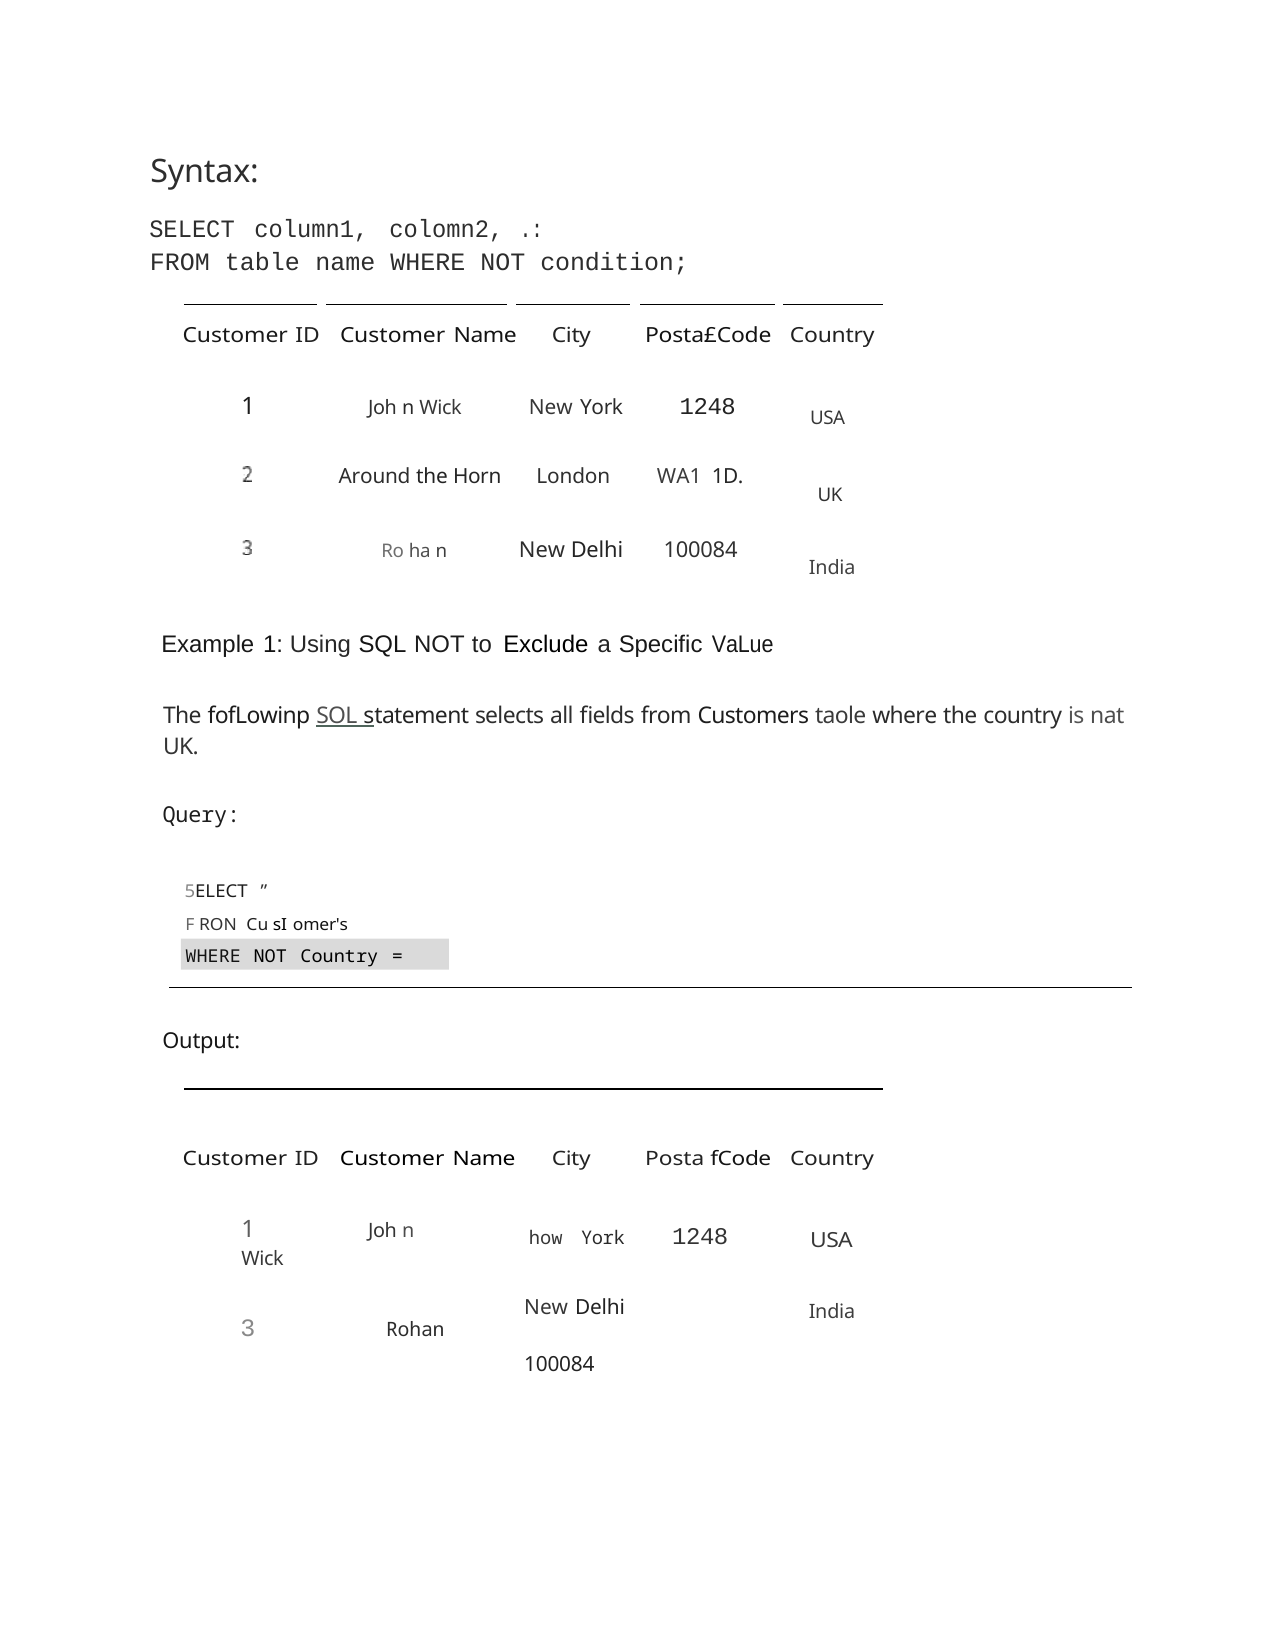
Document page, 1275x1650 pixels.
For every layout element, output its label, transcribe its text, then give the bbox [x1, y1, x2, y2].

text Example 1: Using SQL NOT to Exclude a Specific VaLue [161, 629, 774, 657]
text USA [810, 404, 1162, 429]
text India [809, 553, 1162, 580]
text Query: [162, 799, 1162, 829]
text 1 Joh n Wick [241, 1212, 459, 1271]
text 5ELECT ” [184, 879, 1162, 903]
text 3 Rohan [240, 1316, 459, 1344]
text UK [817, 482, 1162, 507]
text Ro ha n New Delhi 100084 [112, 534, 737, 563]
text Customer ID Customer Name City Posta£Code Country [182, 320, 1162, 348]
text F RON Cu sI omer's [185, 913, 1162, 936]
text SELECT column1, colomn2, .: [149, 217, 1162, 245]
text India [808, 1297, 1162, 1324]
text Output: [162, 1025, 1162, 1055]
text The fofLowinp SOL statement selects all fields from Customers taole where the country is nat UK. [163, 699, 1162, 762]
text Around the Horn London WA1 1D. [112, 461, 744, 489]
text Syntax: [150, 148, 1162, 192]
text 1 Joh n Wick New York 1248 [241, 389, 774, 421]
text FROM table name WHERE NOT condition; [149, 249, 1162, 278]
text USA [810, 1225, 1162, 1253]
text New Delhi 100084 [524, 1292, 737, 1377]
picture [242, 540, 252, 555]
text Customer ID Customer Name City Posta fCode Country [182, 1144, 1162, 1171]
text how York 1248 [528, 1225, 737, 1252]
picture [242, 466, 252, 482]
